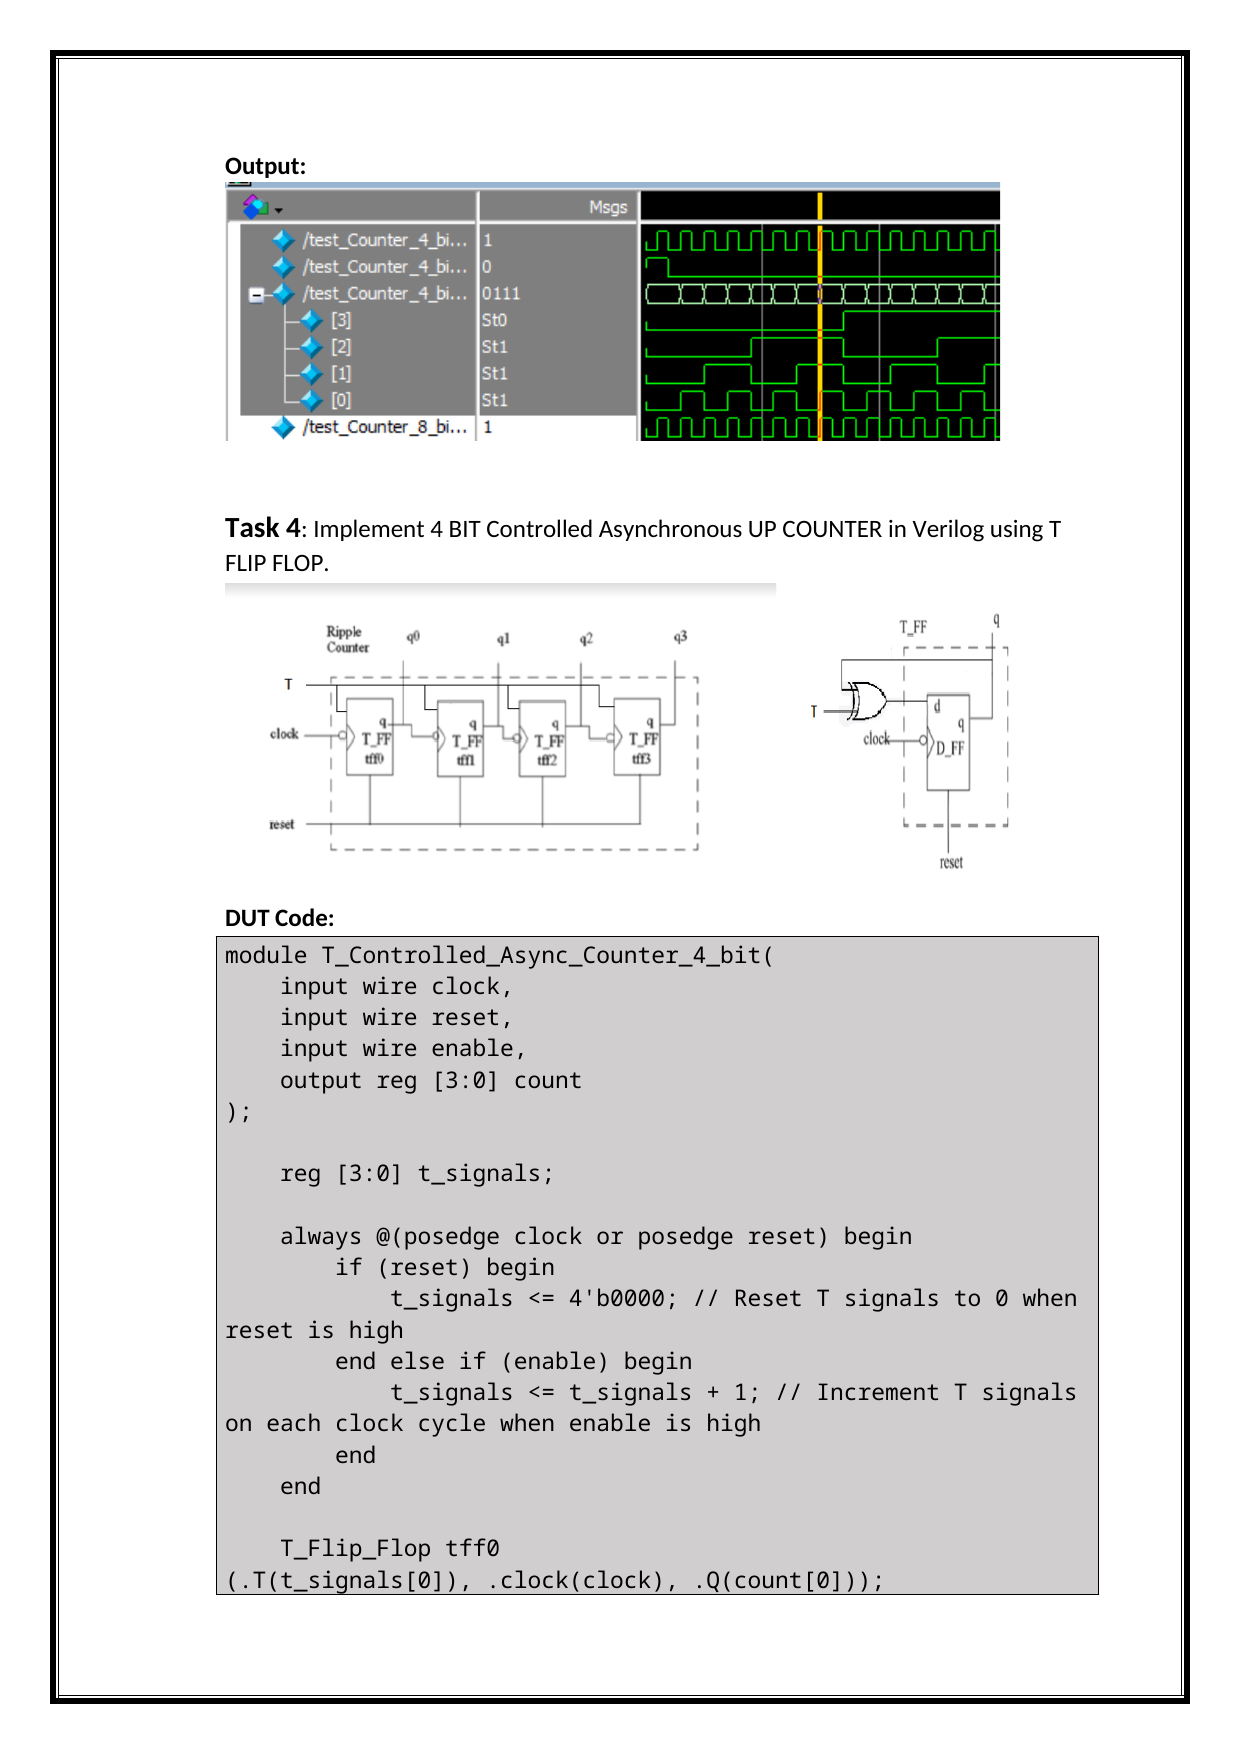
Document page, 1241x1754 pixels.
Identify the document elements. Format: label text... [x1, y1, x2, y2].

picture [225, 182, 1001, 441]
list Task 4: Implement 4 BIT Controlled Asynchronous UP COUNTER in Verilog using T FLIP FLOP. [225, 509, 1090, 578]
list ); [217, 1092, 1098, 1123]
picture [225, 580, 1077, 901]
list T_Flip_Flop tff0 (.T(t_signals[0]), .clock(clock), .Q(count[0])); [217, 1529, 1098, 1594]
list end [217, 1467, 1098, 1498]
list always @(posedge clock or posedge reset) begin [217, 1217, 1098, 1248]
list Output: [225, 150, 1090, 181]
list DUT Code: [225, 903, 1090, 933]
list module T_Controlled_Async_Counter_4_bit( [217, 937, 1098, 967]
list if (reset) begin [217, 1248, 1098, 1279]
list input wire reset, [217, 998, 1098, 1029]
list input wire enable, [217, 1029, 1098, 1061]
list end else if (enable) begin [217, 1342, 1098, 1373]
list reg [3:0] t_signals; [217, 1154, 1098, 1186]
list t_signals <= t_signals + 1; // Increment T signals on each clock cycle when enable is high [217, 1373, 1098, 1436]
list t_signals <= 4'b0000; // Reset T signals to 0 when reset is high [217, 1279, 1098, 1342]
list output reg [3:0] count [217, 1061, 1098, 1092]
list input wire clock, [217, 967, 1098, 998]
list end [217, 1436, 1098, 1467]
